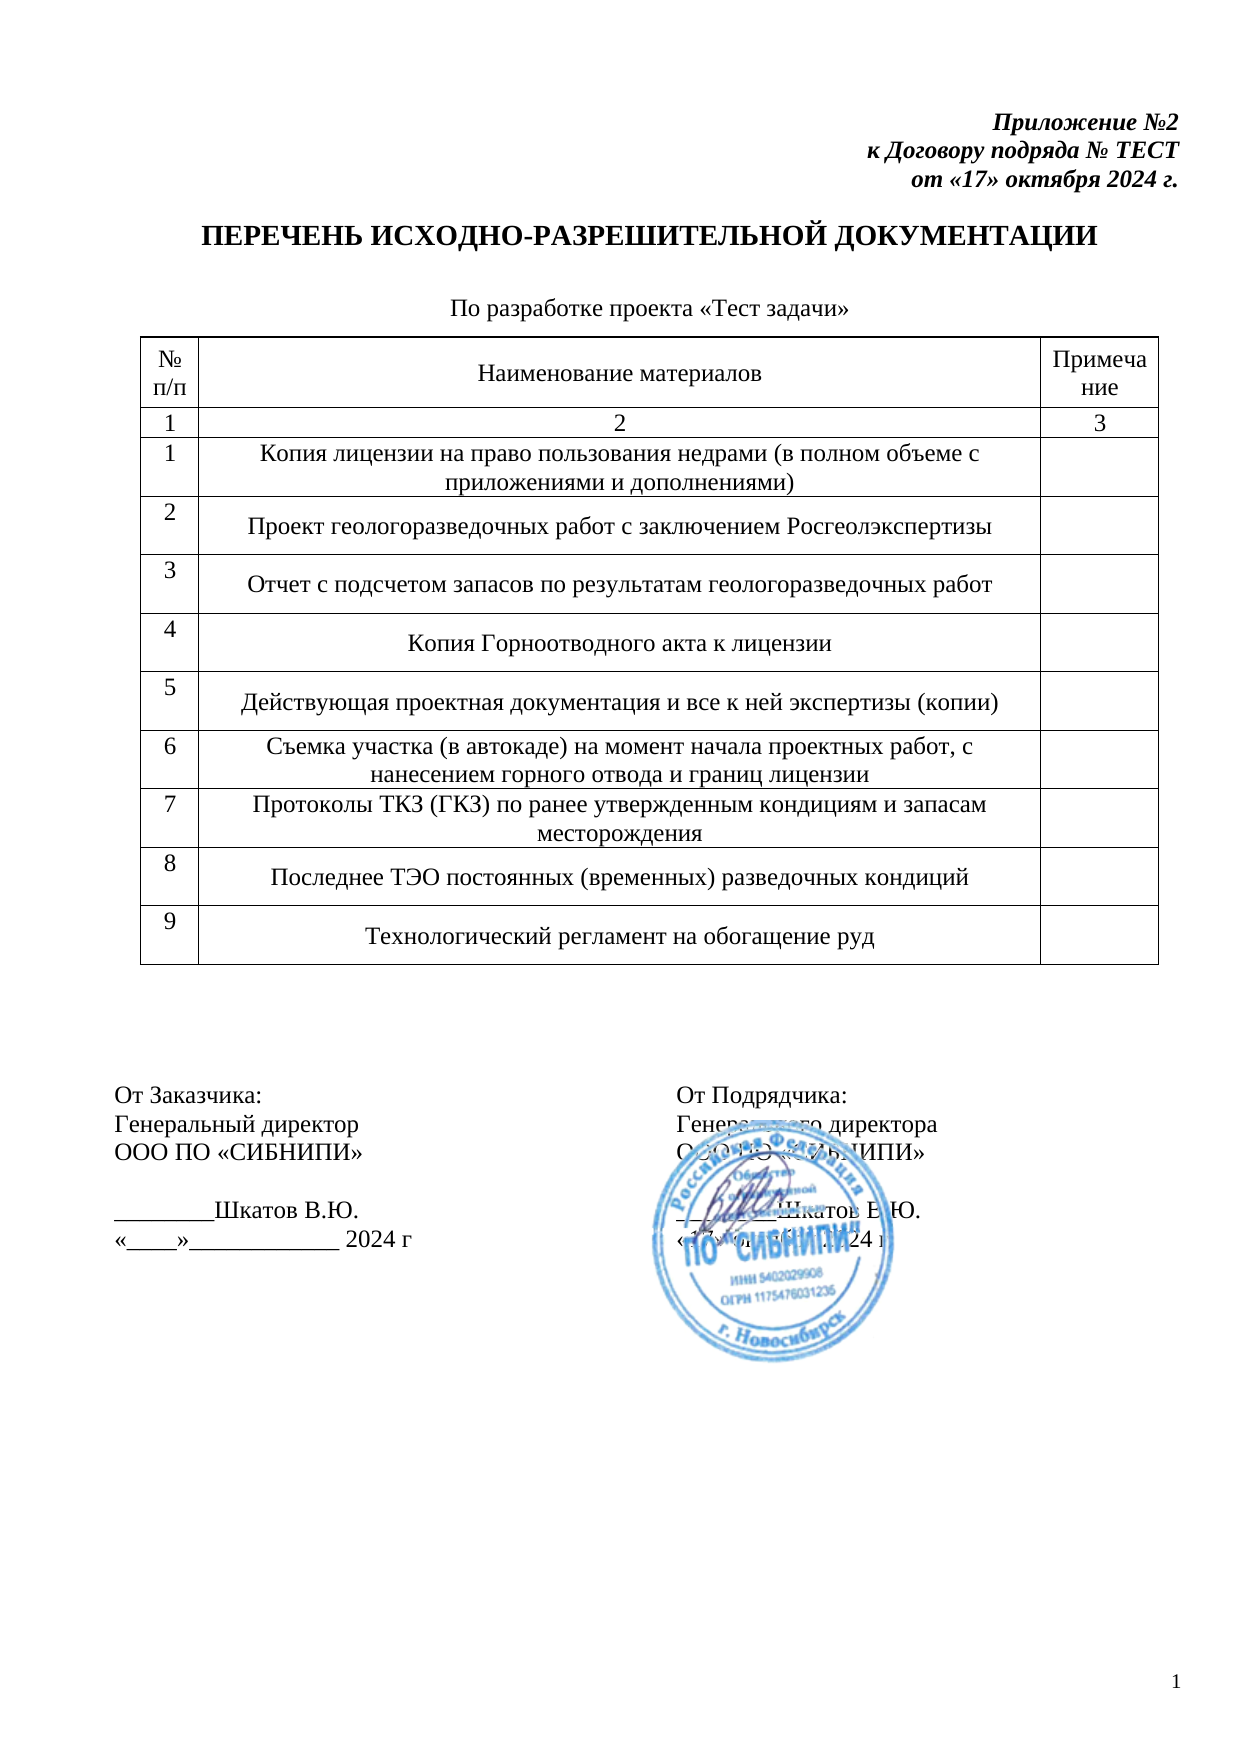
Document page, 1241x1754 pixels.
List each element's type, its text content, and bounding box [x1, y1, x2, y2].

table_cell Протоколы ТКЗ (ГКЗ) по ранее утвержденным кондициям и запасам месторождения [199, 789, 1040, 847]
table_cell [1041, 731, 1158, 788]
picture [594, 1120, 895, 1381]
table_cell 5 [141, 672, 198, 730]
table_cell 9 [141, 906, 198, 964]
table_cell 1 [141, 408, 198, 437]
table_cell 3 [141, 555, 198, 613]
table_cell 4 [141, 614, 198, 671]
table_cell Отчет с подсчетом запасов по результатам геологоразведочных работ [199, 555, 1040, 613]
table_cell 2 [199, 408, 1040, 437]
table_cell [1041, 848, 1158, 905]
table_cell Технологический регламент на обогащение руд [199, 906, 1040, 964]
table_header От Заказчика: Генеральный директор ООО ПО «СИБНИПИ» ________Шкатов В.Ю. «____»____________ 2024 г [103, 1080, 665, 1380]
table_cell Копия лицензии на право пользования недрами (в полном объеме с приложениями и дополнениями) [199, 438, 1040, 496]
table_header Наименование материалов [199, 338, 1040, 407]
table_cell Проект геологоразведочных работ с заключением Росгеолэкспертизы [199, 497, 1040, 554]
table_cell Съемка участка (в автокаде) на момент начала проектных работ, с нанесением горного отвода и границ лицензии [199, 731, 1040, 788]
table_cell [1041, 672, 1158, 730]
table_header № п/п [141, 338, 198, 407]
text к Договору подряда № ТЕСТ [118, 136, 1181, 164]
table_cell 2 [141, 497, 198, 554]
table_cell Действующая проектная документация и все к ней экспертизы (копии) [199, 672, 1040, 730]
text Приложение №2 [118, 107, 1181, 136]
table_cell 8 [141, 848, 198, 905]
table_cell 1 [141, 438, 198, 496]
text от «17» октября 2024 г. [118, 164, 1181, 193]
table_cell [1041, 497, 1158, 554]
table_header Примечание [1041, 338, 1158, 407]
table_header От Подрядчика: Генерального директора ООО ПО «СИБНИПИ» ________Шкатов В.Ю. «17» октября 2024 г. [665, 1080, 1107, 1380]
table_cell [1041, 614, 1158, 671]
table_cell 3 [1041, 408, 1158, 437]
table_cell [1041, 789, 1158, 847]
table_cell 7 [141, 789, 198, 847]
table_cell 6 [141, 731, 198, 788]
table_cell [1041, 438, 1158, 496]
table_cell Последнее ТЭО постоянных (временных) разведочных кондиций [199, 848, 1040, 905]
table_cell Копия Горноотводного акта к лицензии [199, 614, 1040, 671]
text По разработке проекта «Тест задачи» [118, 293, 1181, 322]
text Перечень исходно-разрешительной документации [118, 218, 1181, 252]
table_cell [1041, 906, 1158, 964]
table_cell [1041, 555, 1158, 613]
